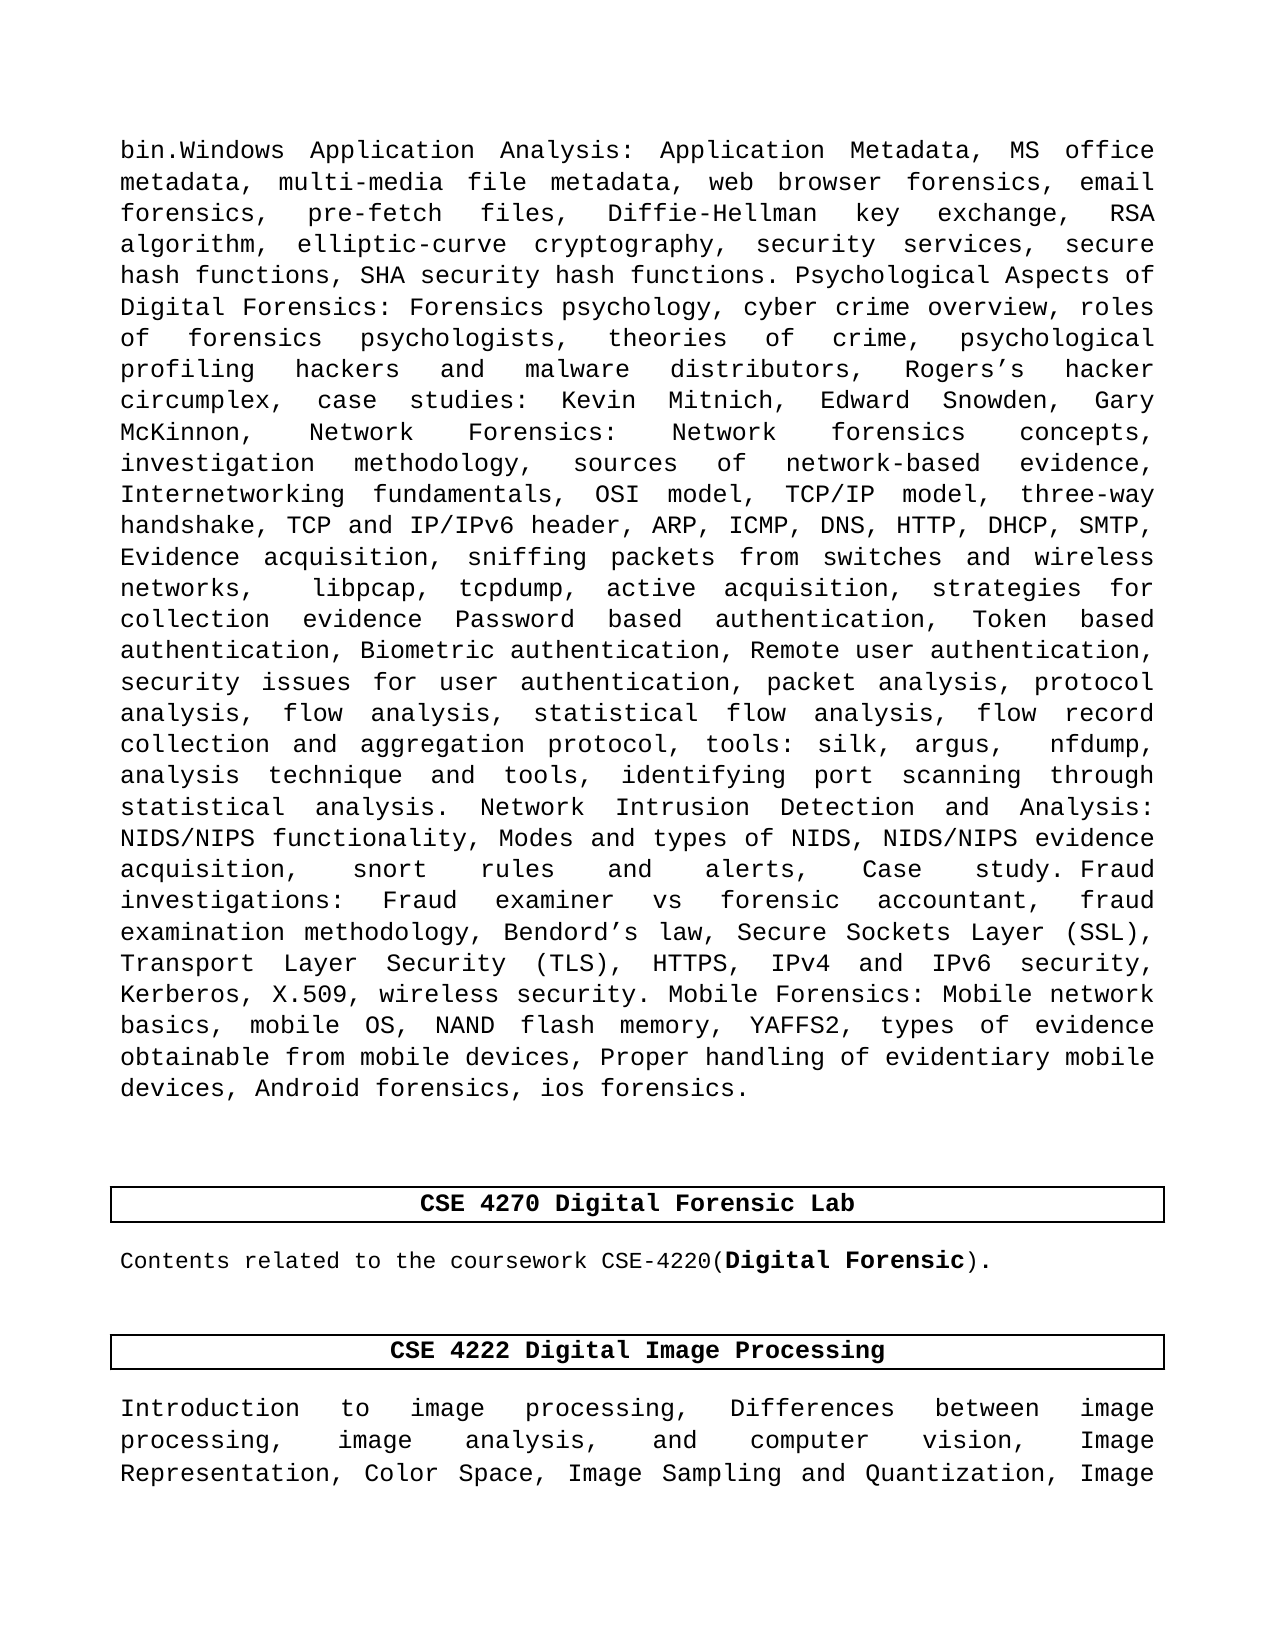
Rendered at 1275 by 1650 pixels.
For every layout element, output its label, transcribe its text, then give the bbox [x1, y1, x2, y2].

text Contents related to the coursework CSE-4220(Digital Forensic). [120, 1248, 1155, 1276]
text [120, 1395, 1155, 1489]
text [120, 135, 1155, 1104]
text CSE 4222 Digital Image Processing [112, 1336, 1163, 1368]
text CSE 4270 Digital Forensic Lab [112, 1188, 1163, 1221]
